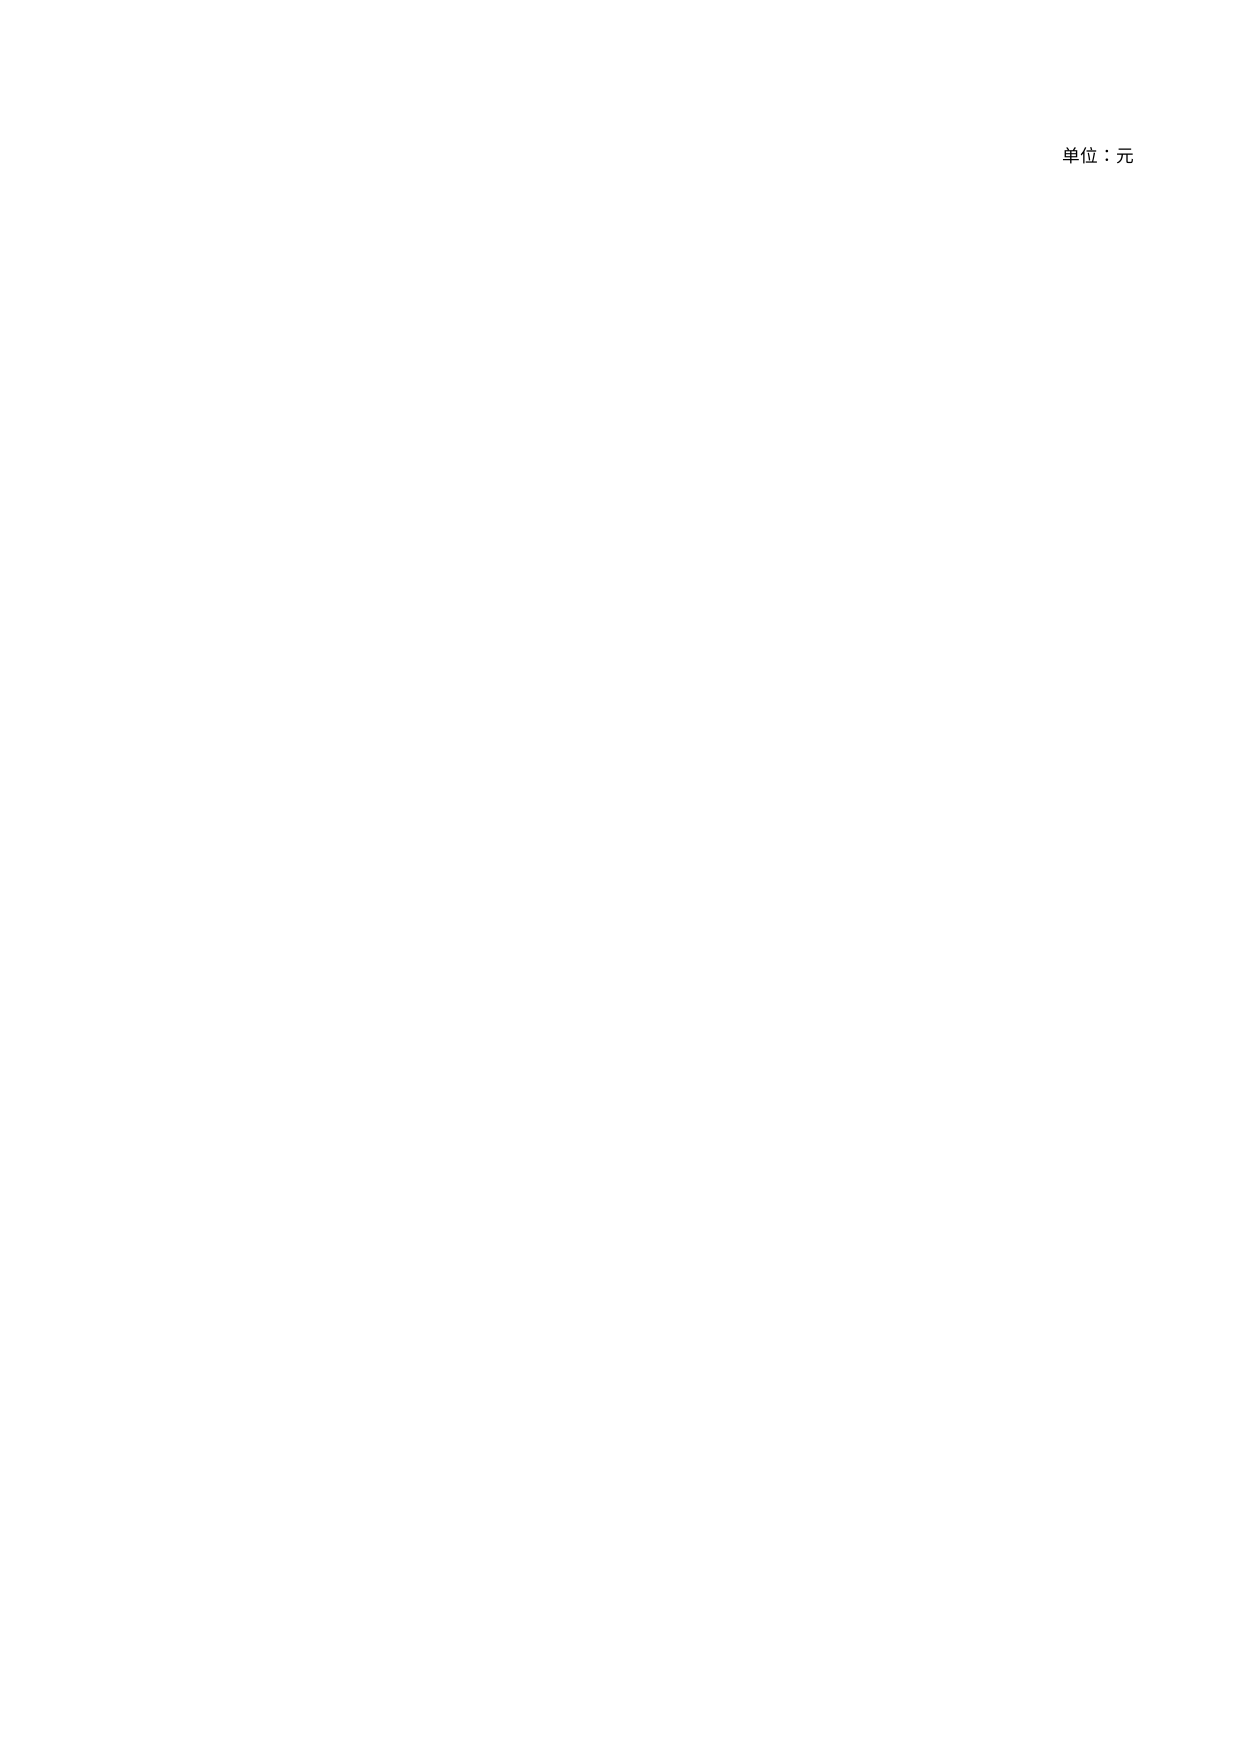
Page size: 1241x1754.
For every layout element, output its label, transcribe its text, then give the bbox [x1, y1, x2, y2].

text 单位：元 [104, 143, 1133, 167]
